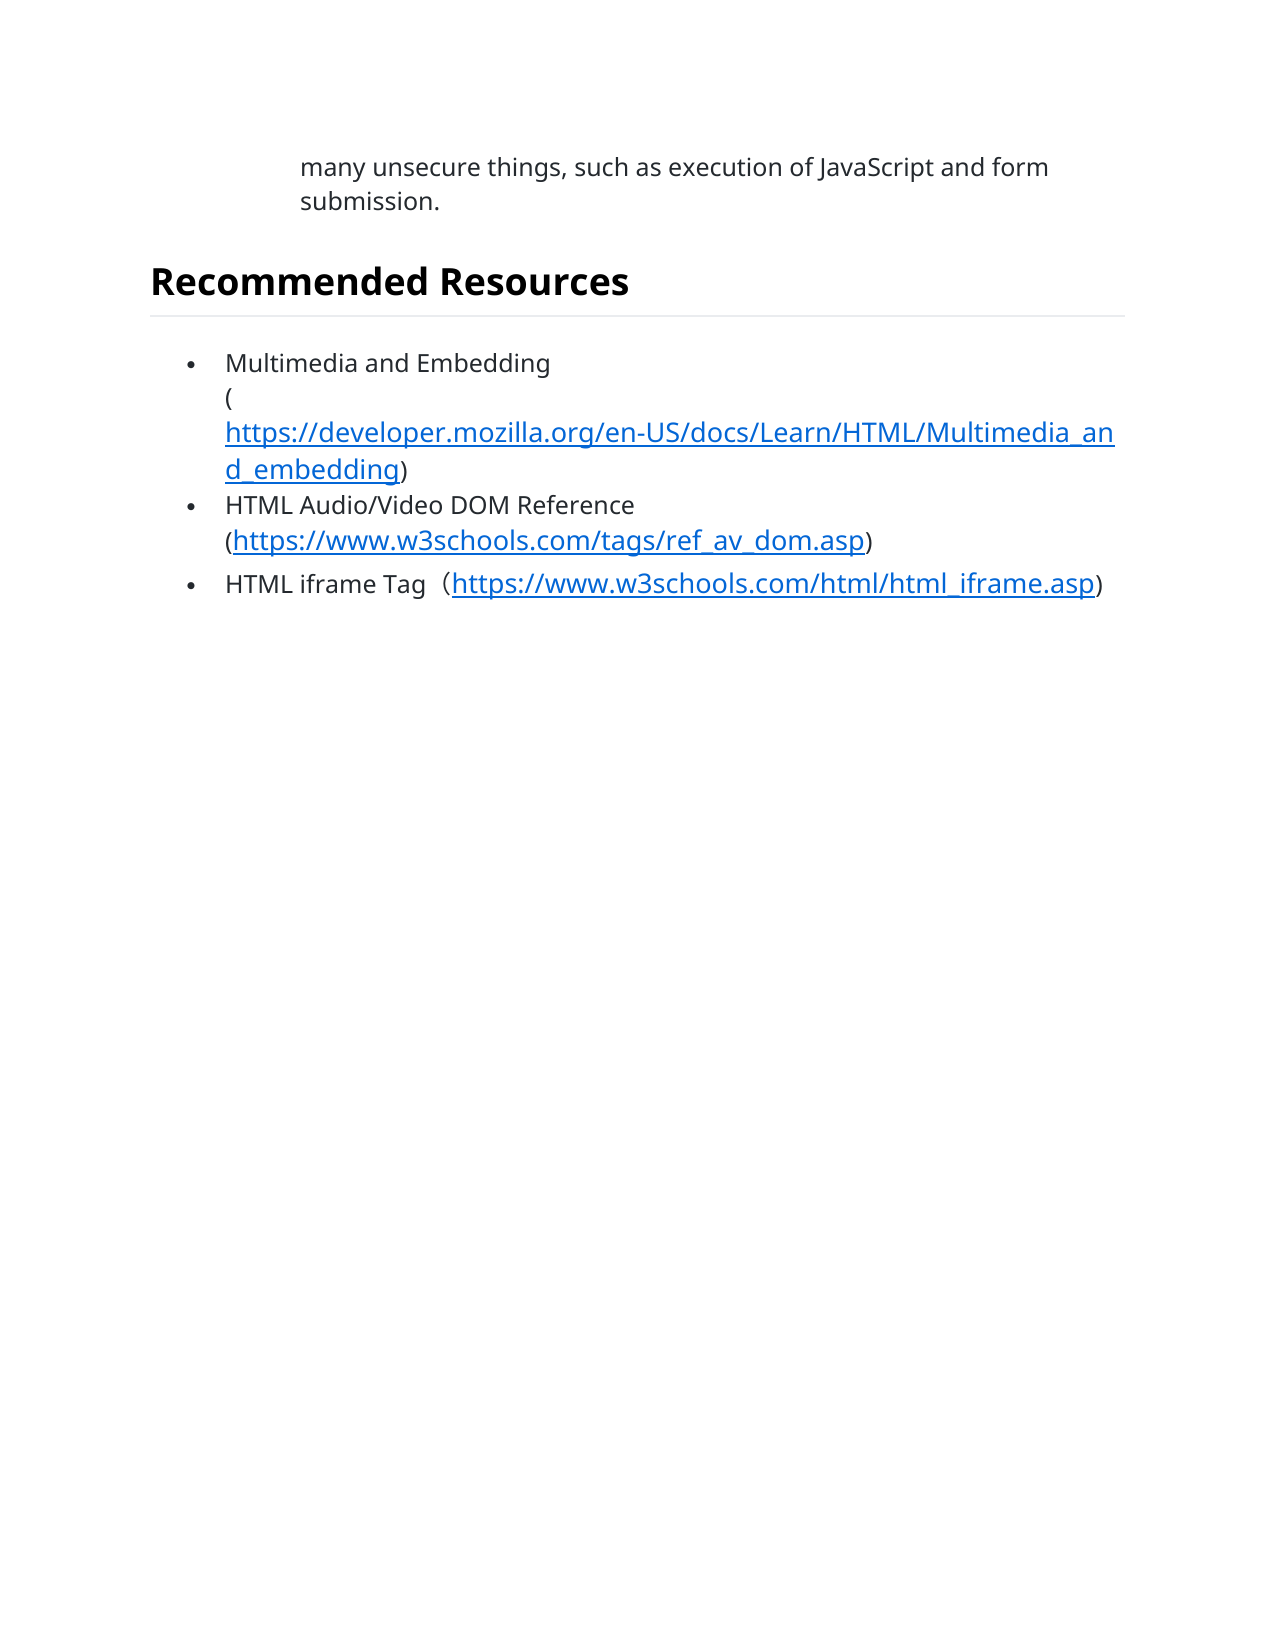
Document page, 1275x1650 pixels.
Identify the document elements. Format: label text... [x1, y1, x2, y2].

list HTML iframe Tag（https://www.w3schools.com/html/html_iframe.asp) [187, 565, 1125, 602]
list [262, 150, 1125, 218]
text Recommended Resources [150, 256, 1125, 315]
list HTML Audio/Video DOM Reference (https://www.w3schools.com/tags/ref_av_dom.asp) [187, 488, 1125, 558]
list Multimedia and Embedding (https://developer.mozilla.org/en-US/docs/Learn/HTML/Multimedia_and_embedding) [187, 346, 1125, 488]
